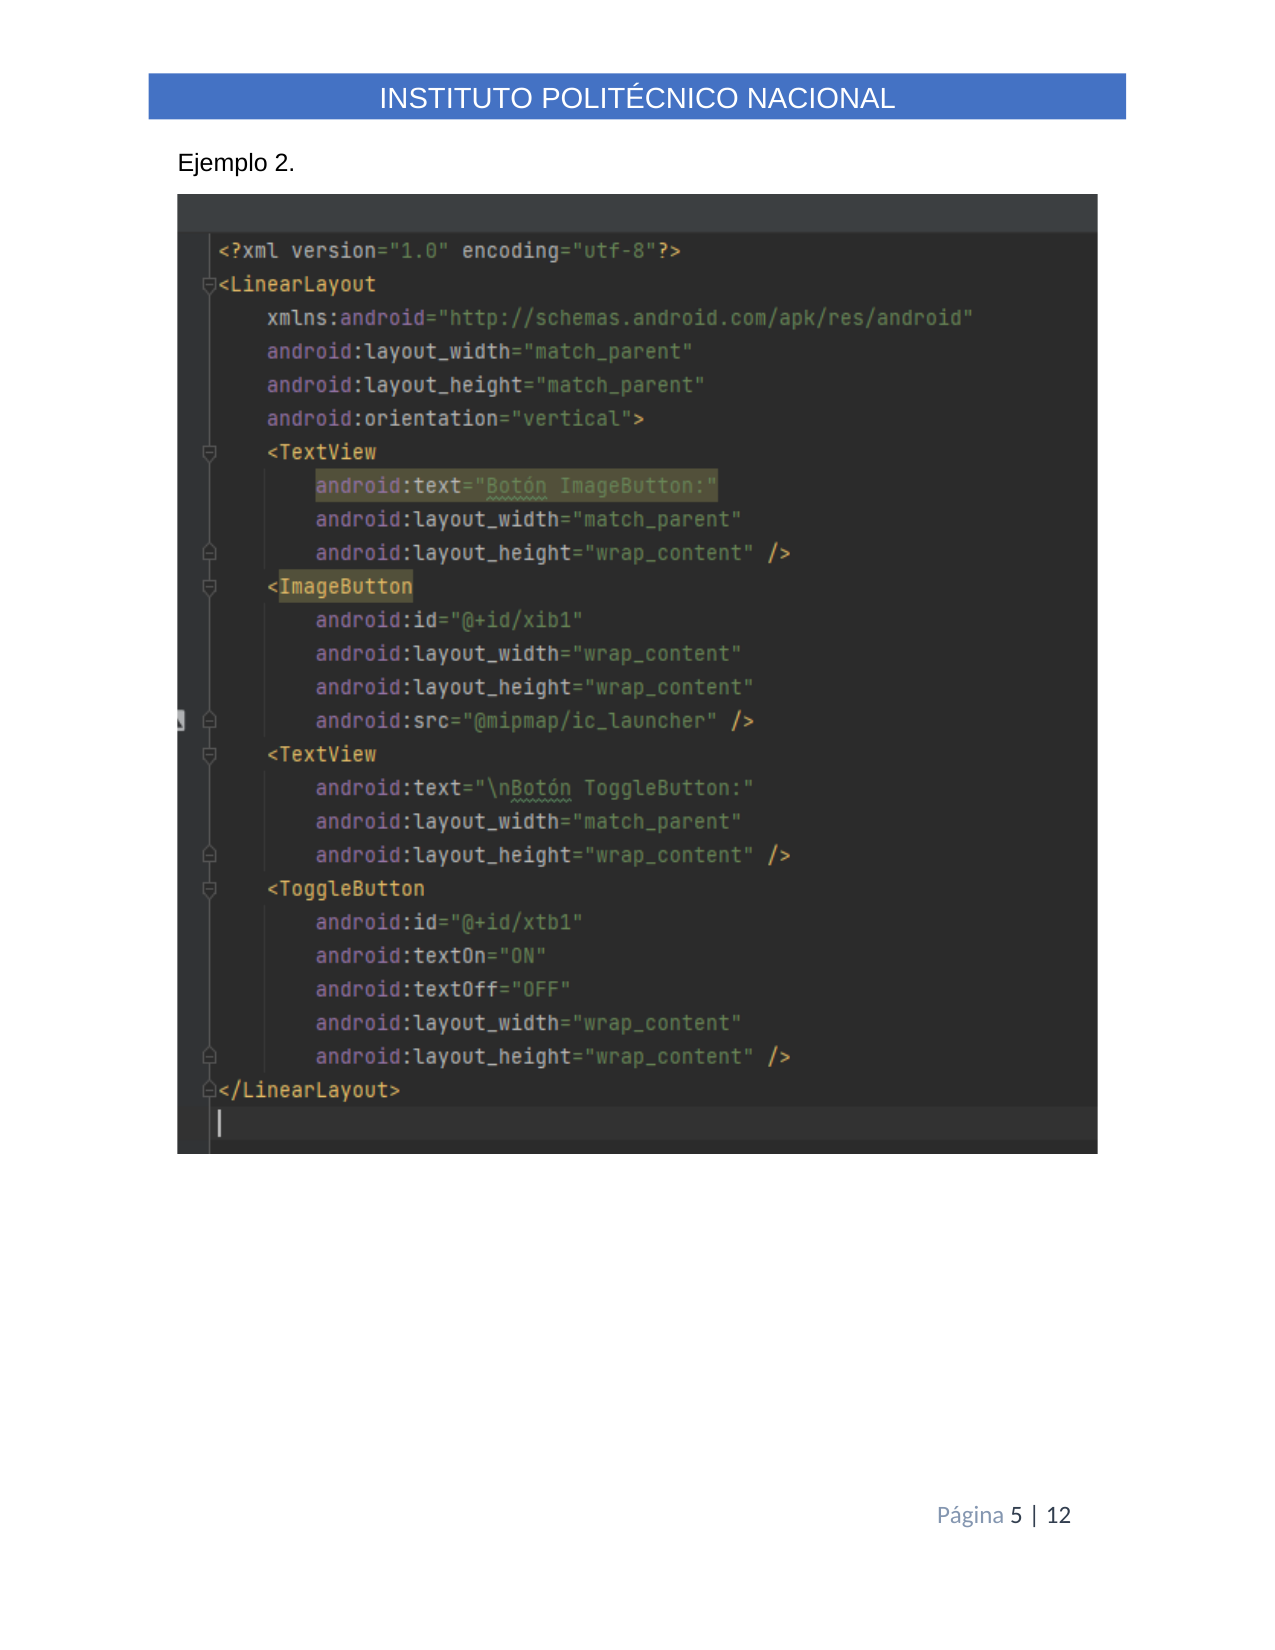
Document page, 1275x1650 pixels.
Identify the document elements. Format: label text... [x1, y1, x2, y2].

picture [177, 194, 1098, 1154]
text Ejemplo 2. [177, 148, 1098, 176]
